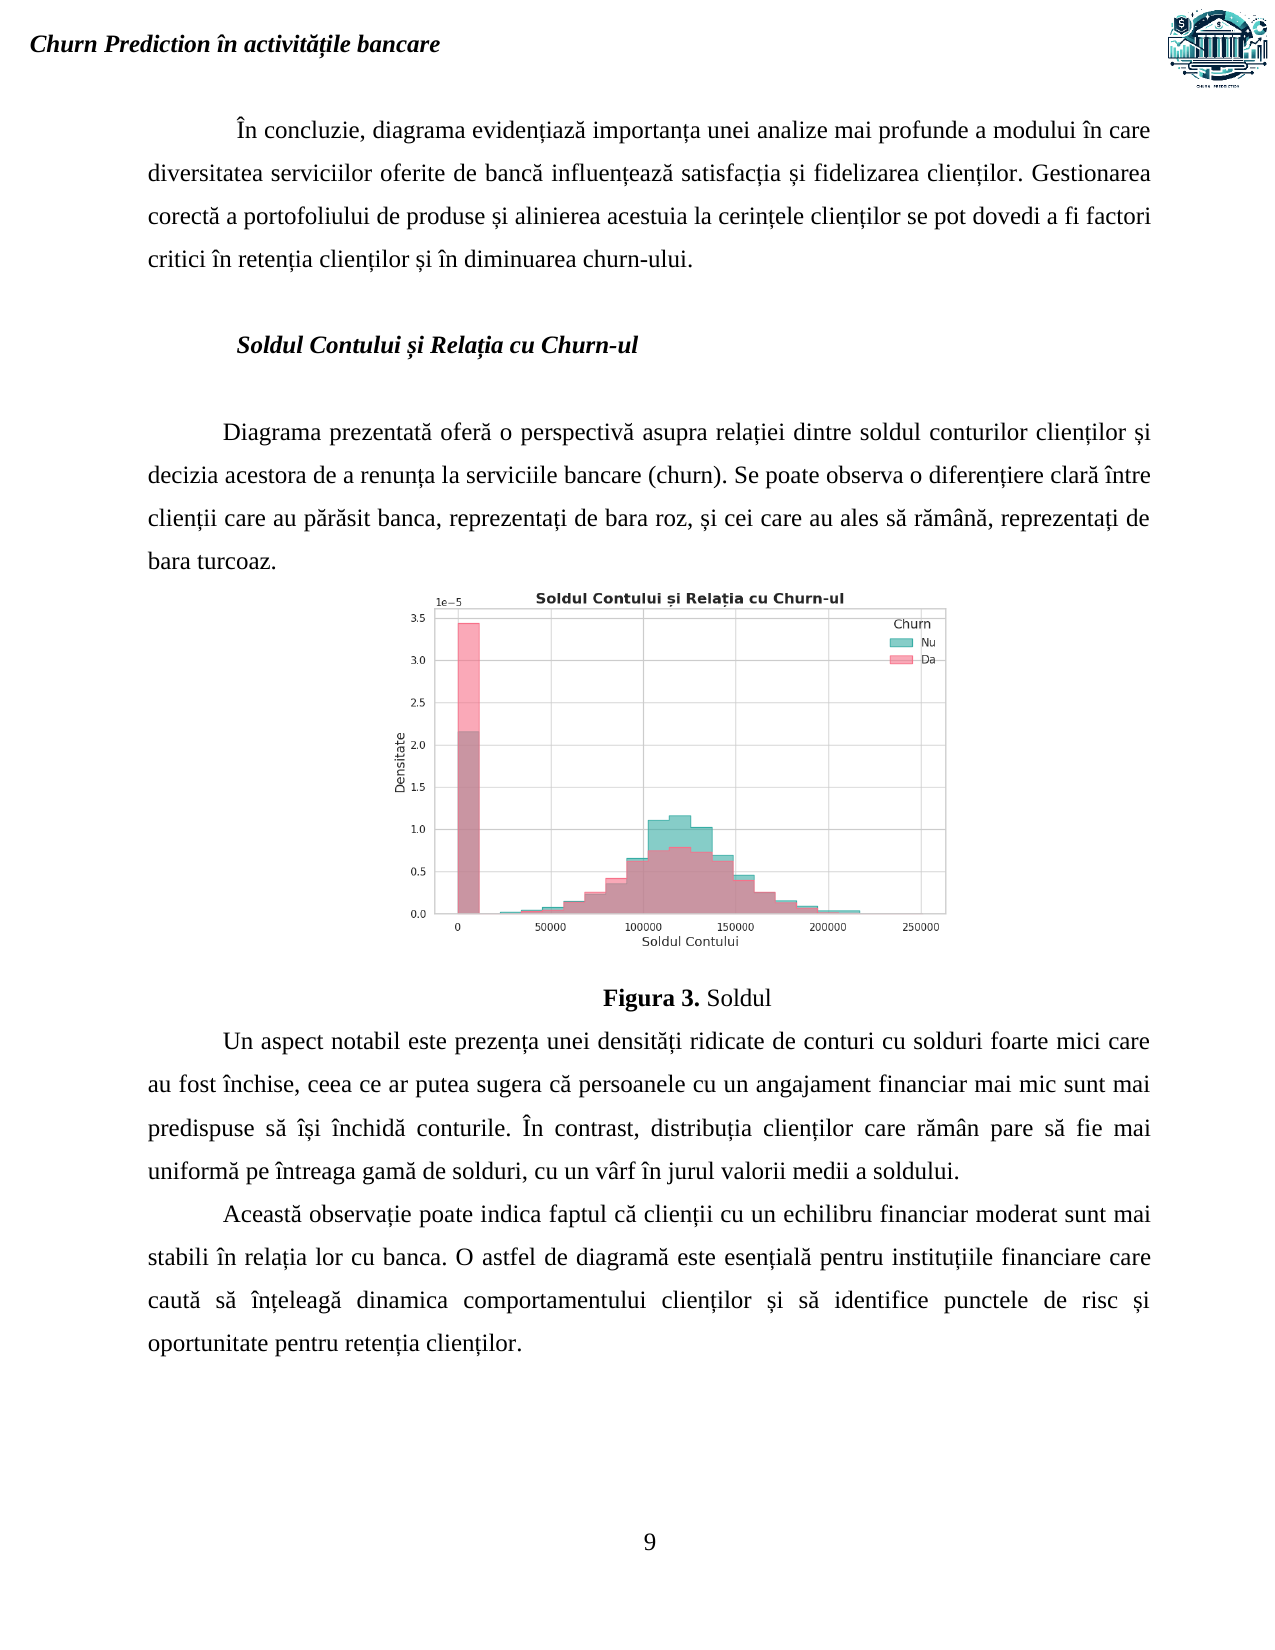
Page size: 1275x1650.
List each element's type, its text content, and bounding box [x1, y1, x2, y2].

picture [387, 586, 952, 955]
text Un aspect notabil este prezența unei densități ridicate de conturi cu solduri foarte mici care au fost închise, ceea ce ar putea sugera că persoanele cu un angajament financiar mai mic sunt mai predispuse să își închidă conturile. În contrast, distribuția clienților care rămân pare să fie mai uniformă pe întreaga gamă de solduri, cu un vârf în jurul valorii medii a soldului. [148, 1026, 1152, 1184]
text În concluzie, diagrama evidențiază importanța unei analize mai profunde a modului în care diversitatea serviciilor oferite de bancă influențează satisfacția și fidelizarea clienților. Gestionarea corectă a portofoliului de produse și alinierea acestuia la cerințele clienților se pot dovedi a fi factori critici în retenția clienților și în diminuarea churn-ului. [148, 115, 1152, 273]
picture [1167, 0, 1268, 100]
text Diagrama prezentată oferă o perspectivă asupra relației dintre soldul conturilor clienților și decizia acestora de a renunța la serviciile bancare (churn). Se poate observa o diferențiere clară între clienții care au părăsit banca, reprezentați de bara roz, și cei care au ales să rămână, reprezentați de bara turcoaz. [148, 417, 1152, 575]
text Soldul Contului și Relația cu Churn-ul [148, 330, 1152, 359]
text Această observație poate indica faptul că clienții cu un echilibru financiar moderat sunt mai stabili în relația lor cu banca. O astfel de diagramă este esențială pentru instituțiile financiare care caută să înțeleagă dinamica comportamentului clienților și să identifice punctele de risc și oportunitate pentru retenția clienților. [148, 1199, 1152, 1357]
